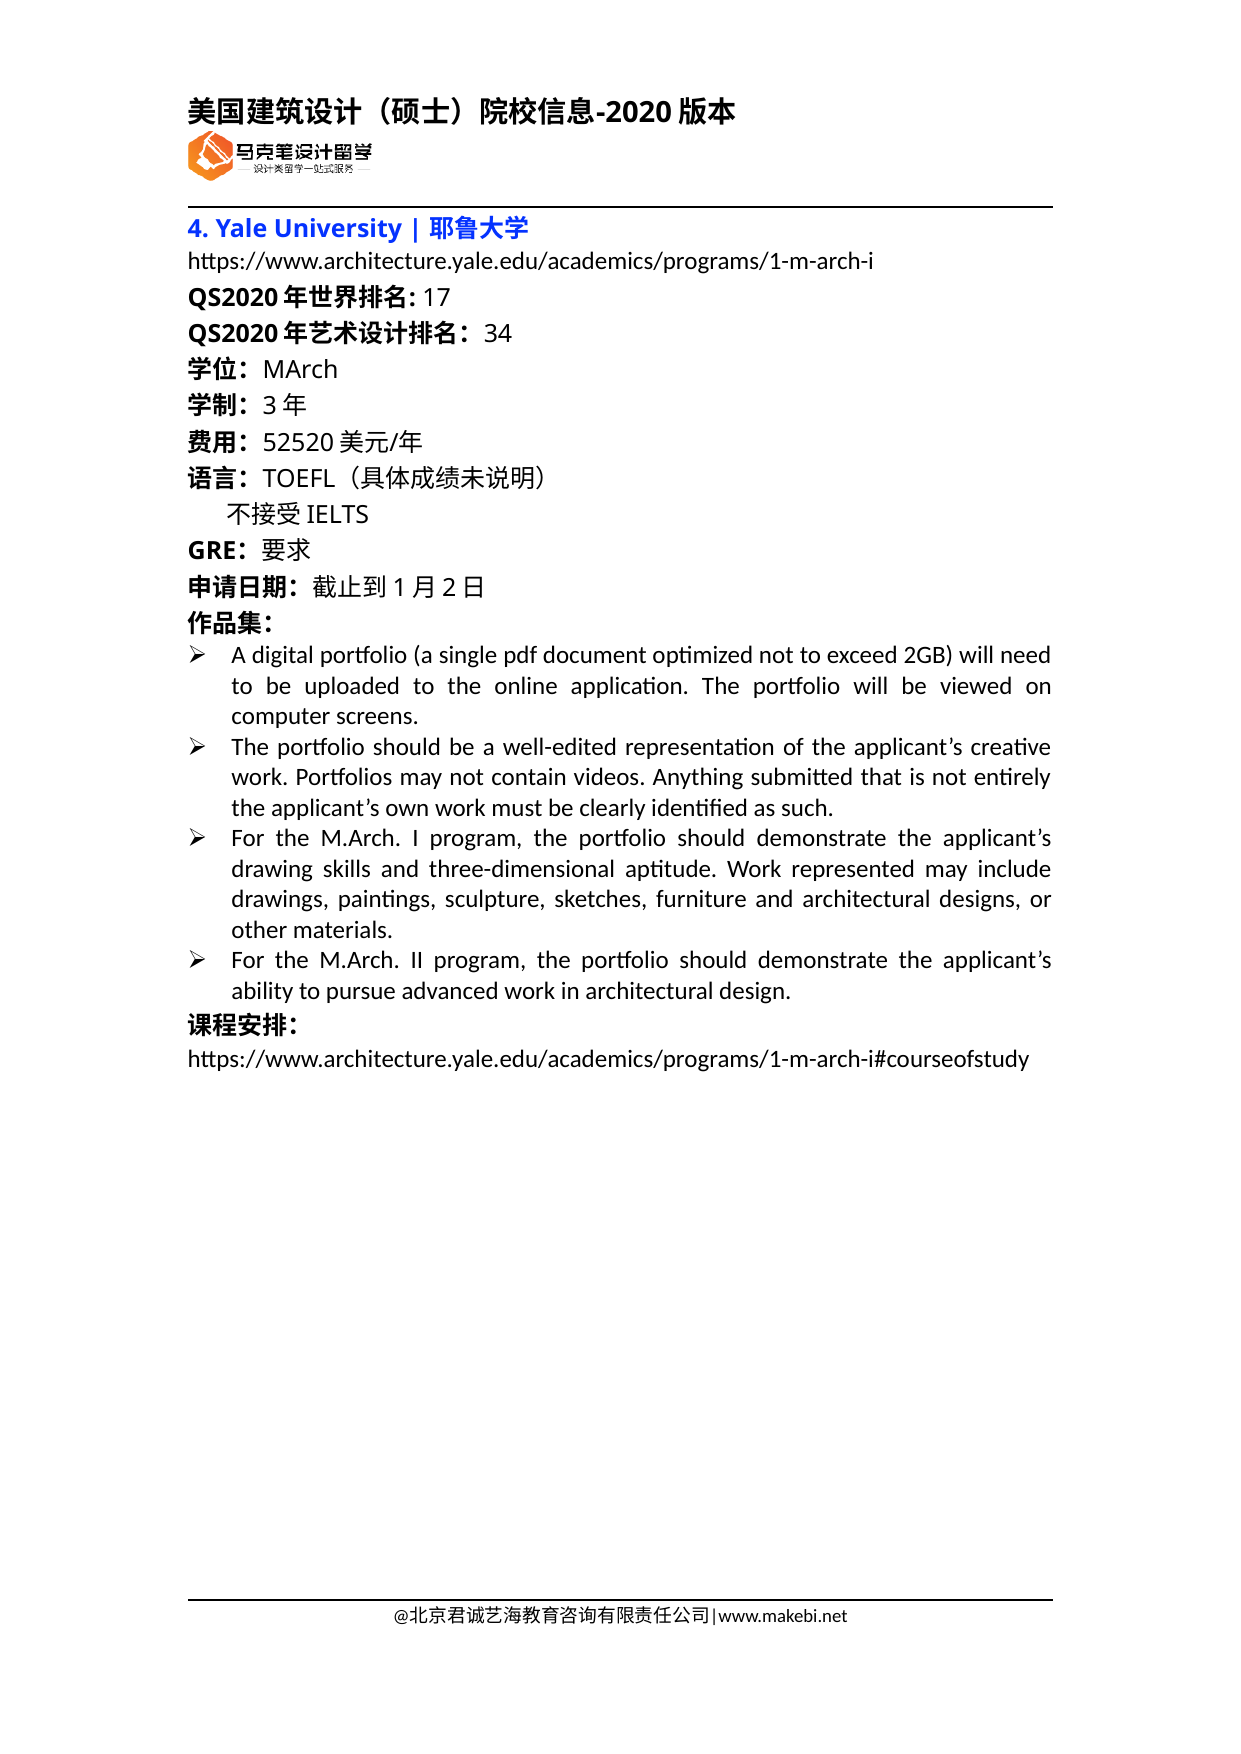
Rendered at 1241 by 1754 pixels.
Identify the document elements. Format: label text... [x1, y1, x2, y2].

list The portfolio should be a well-edited representation of the applicant’s creative work. Portfolios may not contain videos. Anything submitted that is not entirely the applicant’s own work must be clearly identified as such. [187, 731, 1053, 823]
text GRE：要求 [187, 531, 1053, 567]
text 作品集： [187, 603, 1053, 639]
list For the M.Arch. I program, the portfolio should demonstrate the applicant’s drawing skills and three-dimensional aptitude. Work represented may include drawings, paintings, sculpture, sketches, furniture and architectural designs, or other materials. [187, 823, 1053, 945]
text QS2020年艺术设计排名：34 [187, 313, 1053, 349]
text https://www.architecture.yale.edu/academics/programs/1-m-arch-i#courseofstudy [187, 1042, 1053, 1074]
text 课程安排： [187, 1006, 1053, 1042]
text 学位：MArch [187, 349, 1053, 386]
text 语言：TOEFL（具体成绩未说明） [187, 458, 1053, 494]
text QS2020年世界排名: 17 [187, 277, 1053, 313]
text 学制：3年 [187, 386, 1053, 422]
text 申请日期：截止到1月2日 [187, 567, 1053, 603]
text 费用：52520美元/年 [187, 422, 1053, 458]
picture [187, 131, 373, 181]
list For the M.Arch. II program, the portfolio should demonstrate the applicant’s ability to pursue advanced work in architectural design. [187, 945, 1053, 1006]
list A digital portfolio (a single pdf document optimized not to exceed 2GB) will need to be uploaded to the online application. The portfolio will be viewed on computer screens. [187, 639, 1053, 731]
text https://www.architecture.yale.edu/academics/programs/1-m-arch-i [187, 244, 1053, 277]
text 不接受IELTS [187, 494, 1053, 531]
text 4. Yale University | 耶鲁大学 [187, 208, 1053, 244]
